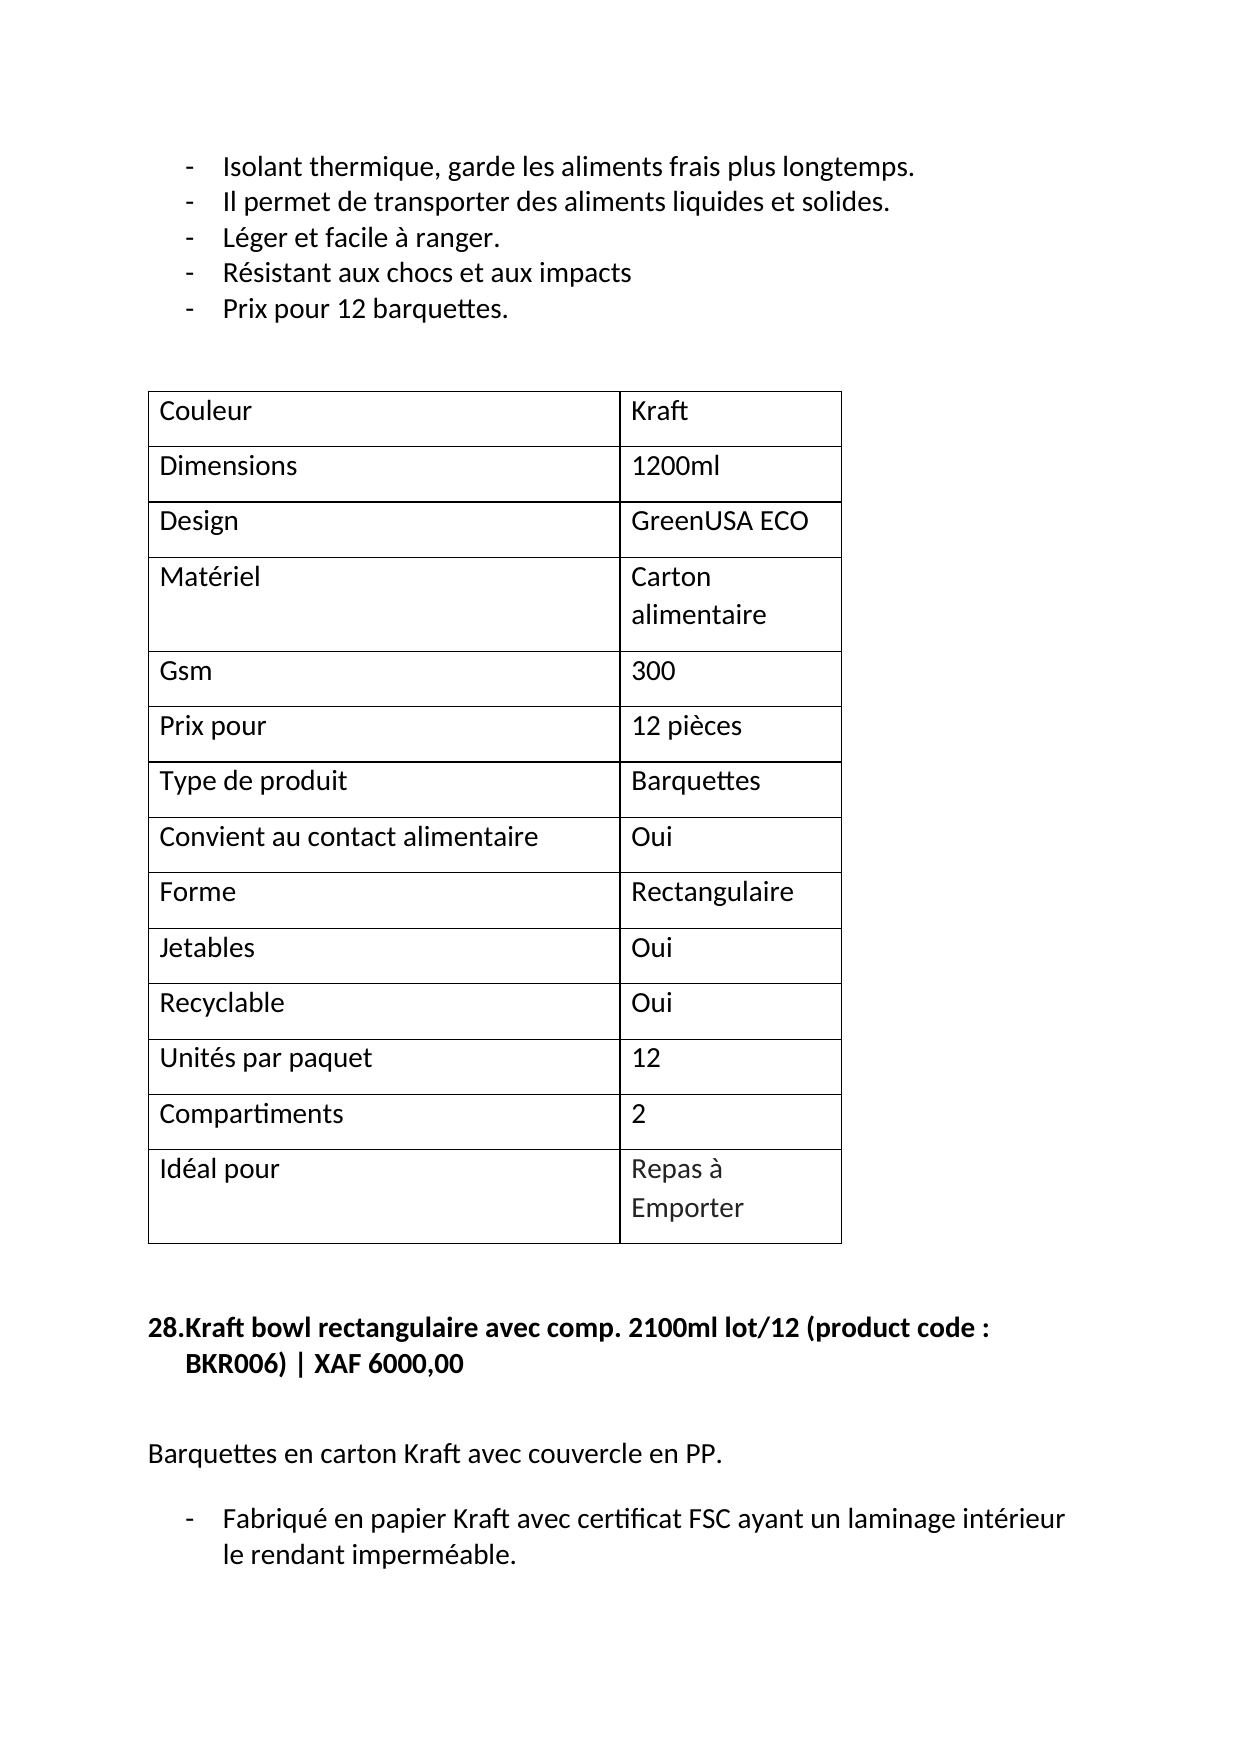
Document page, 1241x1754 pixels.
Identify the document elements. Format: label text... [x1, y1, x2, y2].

table_cell GreenUSA ECO [621, 503, 841, 557]
text Barquettes en carton Kraft avec couvercle en PP. [148, 1435, 1093, 1471]
table_cell Matériel [149, 558, 619, 651]
table_cell Jetables [149, 929, 619, 983]
table_cell Convient au contact alimentaire [149, 818, 619, 872]
list Isolant thermique, garde les aliments frais plus longtemps. [185, 148, 1093, 183]
table_cell Barquettes [621, 763, 841, 817]
list Résistant aux chocs et aux impacts [185, 254, 1093, 290]
table_cell Rectangulaire [621, 873, 841, 928]
list Kraft bowl rectangulaire avec comp. 2100ml lot/12 (product code : BKR006) | XAF 6000,00 [148, 1309, 1093, 1380]
table_cell Gsm [149, 652, 619, 706]
table_cell 300 [621, 652, 841, 706]
table_cell Idéal pour [149, 1150, 619, 1243]
table_cell Prix pour [149, 707, 619, 761]
table_cell Dimensions [149, 447, 619, 501]
table_cell Forme [149, 873, 619, 928]
table_cell Carton alimentaire [621, 558, 841, 651]
table_cell Oui [621, 984, 841, 1038]
table_cell 2 [621, 1095, 841, 1149]
table_cell 12 pièces [621, 707, 841, 761]
table_header Couleur [149, 392, 619, 446]
table_cell Repas à Emporter [621, 1150, 841, 1243]
table_header Kraft [621, 392, 841, 446]
table_cell Oui [621, 929, 841, 983]
list Il permet de transporter des aliments liquides et solides. [185, 183, 1093, 219]
table_cell Unités par paquet [149, 1040, 619, 1094]
table_cell Compartiments [149, 1095, 619, 1149]
list Prix pour 12 barquettes. [185, 290, 1093, 326]
list Fabriqué en papier Kraft avec certificat FSC ayant un laminage intérieur le rendant imperméable. [185, 1500, 1093, 1571]
table_cell Recyclable [149, 984, 619, 1038]
list Léger et facile à ranger. [185, 219, 1093, 254]
table_cell Type de produit [149, 763, 619, 817]
table_cell 1200ml [621, 447, 841, 501]
table_cell 12 [621, 1040, 841, 1094]
table_cell Design [149, 503, 619, 557]
table_cell Oui [621, 818, 841, 872]
